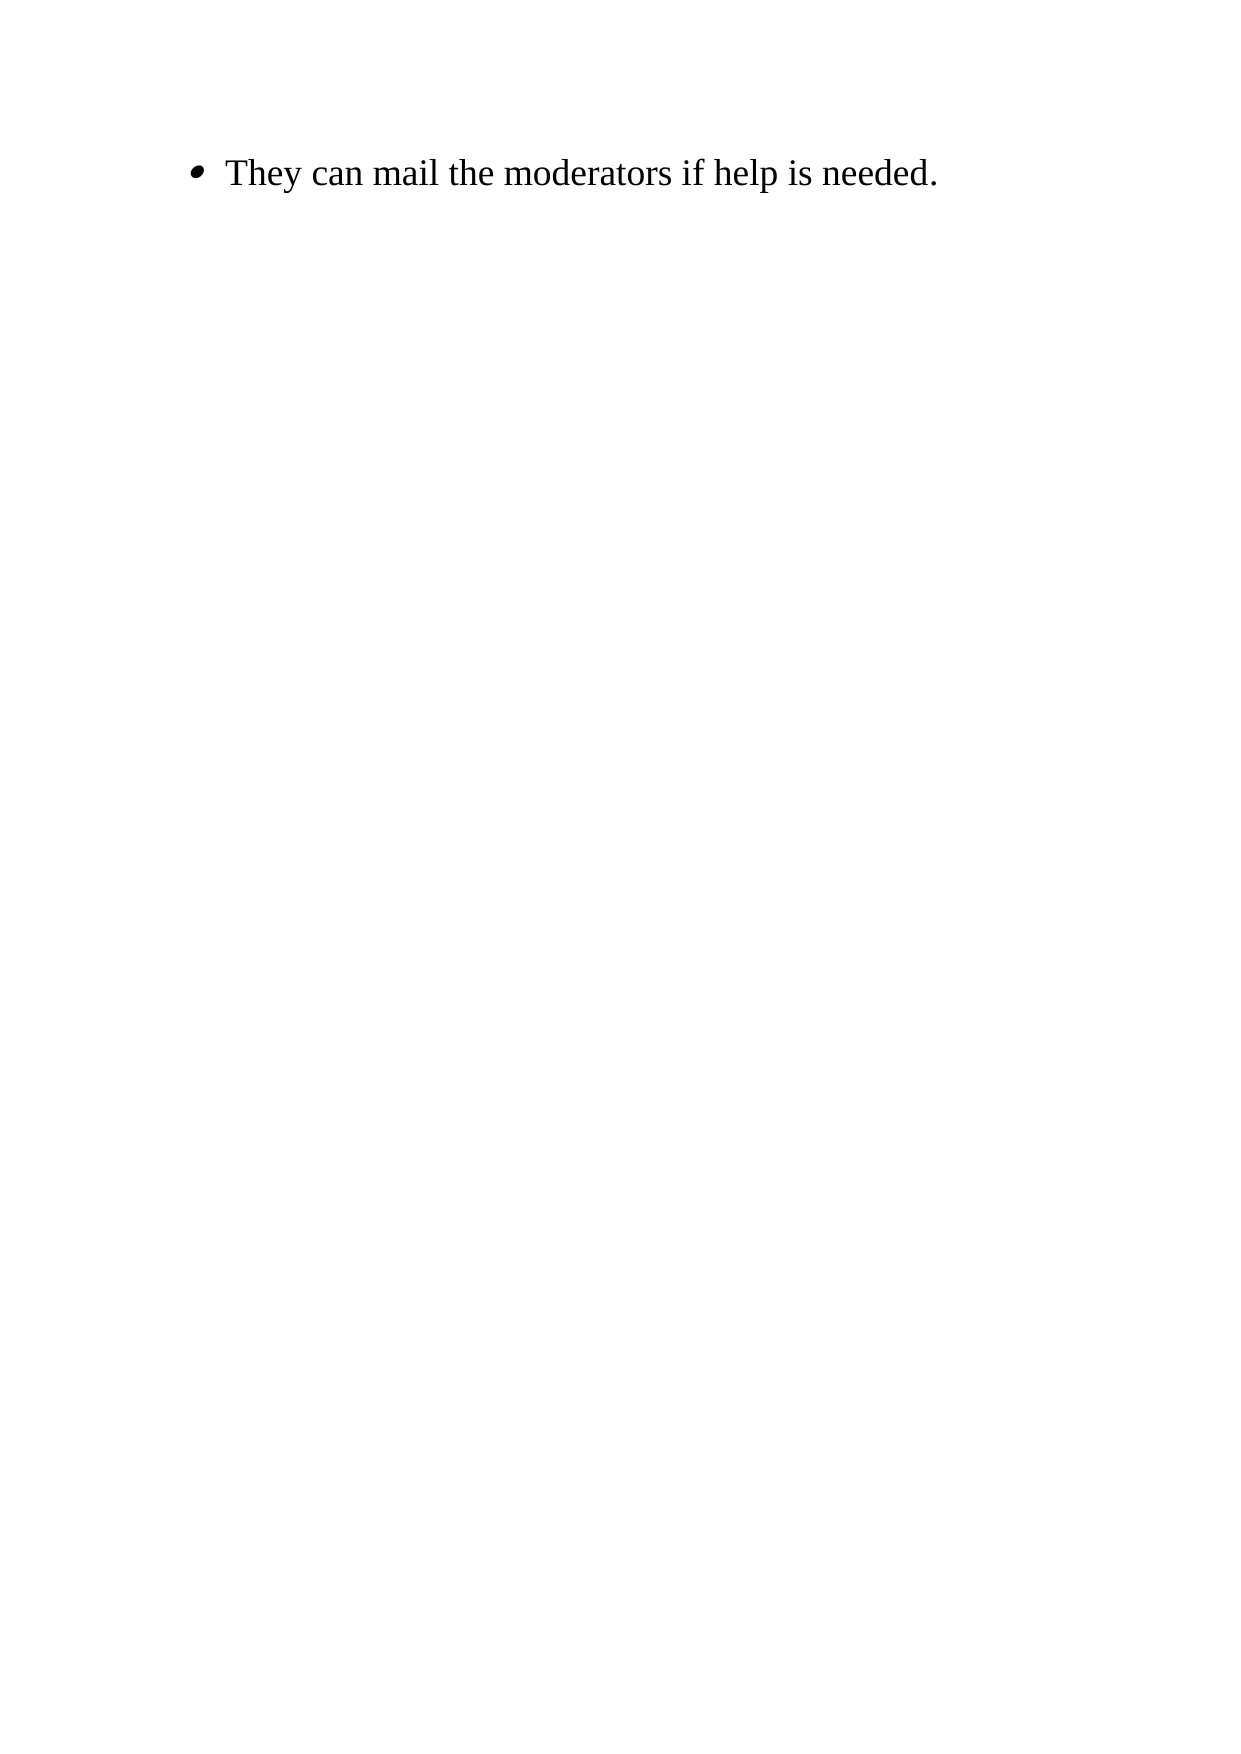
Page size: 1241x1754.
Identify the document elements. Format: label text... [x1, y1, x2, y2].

list They can mail the moderators if help is needed. [187, 150, 1090, 193]
